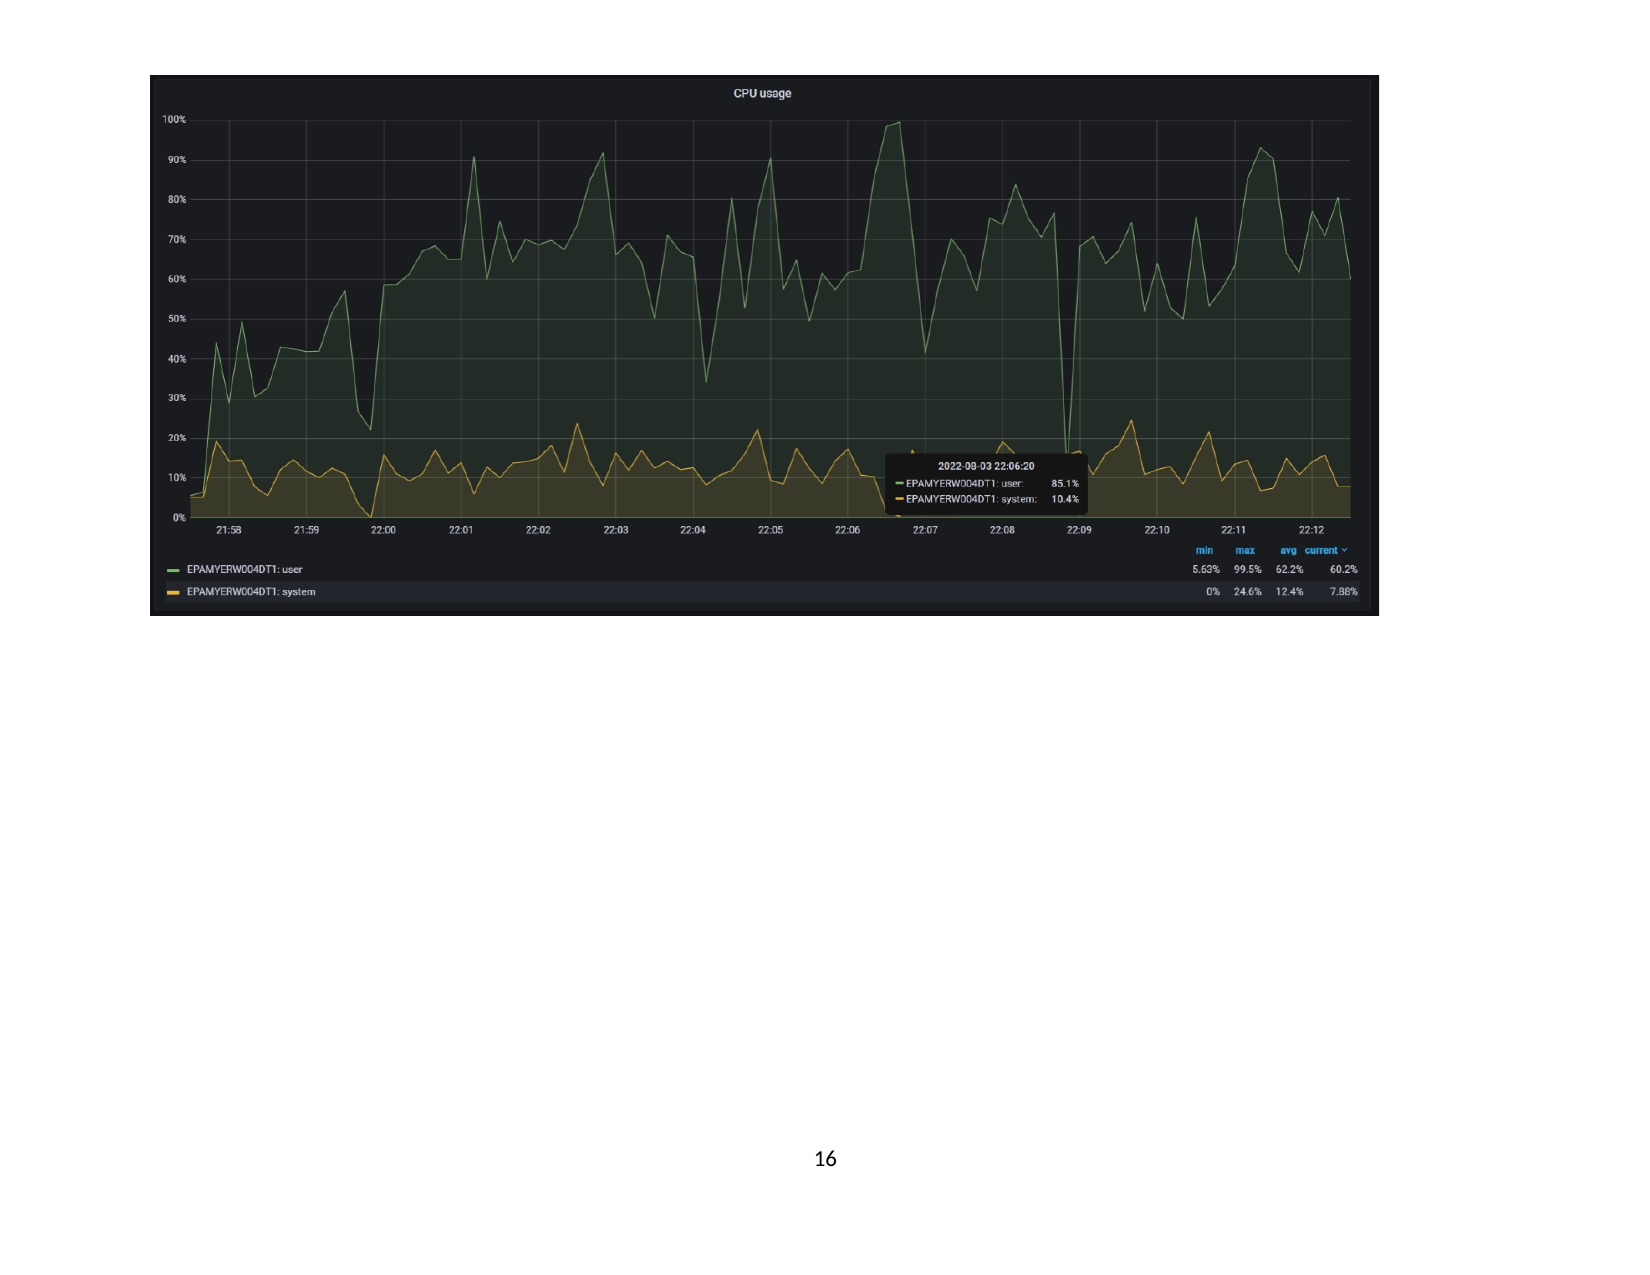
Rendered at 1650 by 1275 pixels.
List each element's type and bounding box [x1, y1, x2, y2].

picture [150, 75, 1380, 616]
